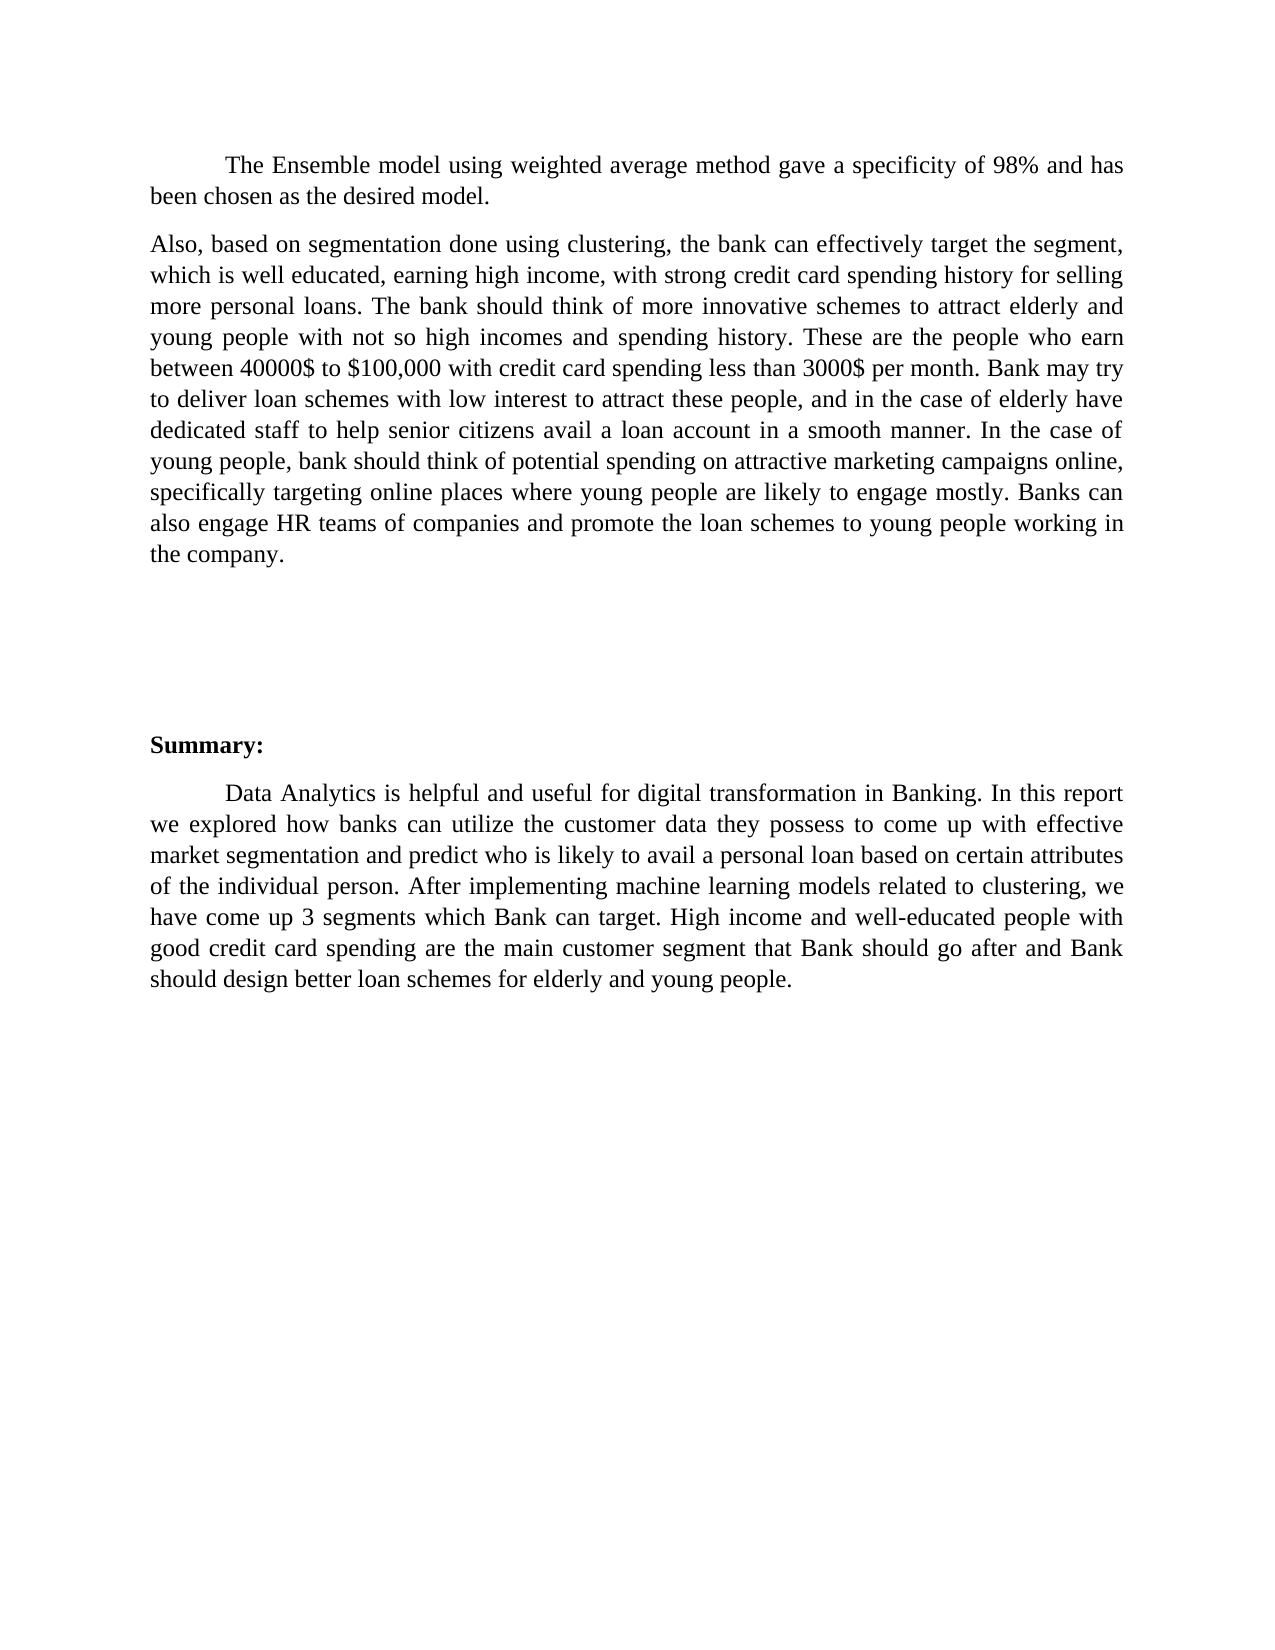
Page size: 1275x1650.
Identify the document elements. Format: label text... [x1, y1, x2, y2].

text The Ensemble model using weighted average method gave a specificity of 98% and has been chosen as the desired model. [150, 150, 1125, 210]
text Data Analytics is helpful and useful for digital transformation in Banking. In this report we explored how banks can utilize the customer data they possess to come up with effective market segmentation and predict who is likely to avail a personal loan based on certain attributes of the individual person. After implementing machine learning models related to clustering, we have come up 3 segments which Bank can target. High income and well-educated people with good credit card spending are the main customer segment that Bank should go after and Bank should design better loan schemes for elderly and young people. [150, 778, 1125, 993]
text Summary: [150, 730, 1125, 759]
text Also, based on segmentation done using clustering, the bank can effectively target the segment, which is well educated, earning high income, with strong credit card spending history for selling more personal loans. The bank should think of more innovative schemes to attract elderly and young people with not so high incomes and spending history. These are the people who earn between 40000$ to $100,000 with credit card spending less than 3000$ per month. Bank may try to deliver loan schemes with low interest to attract these people, and in the case of elderly have dedicated staff to help senior citizens avail a loan account in a smooth manner. In the case of young people, bank should think of potential spending on attractive marketing campaigns online, specifically targeting online places where young people are likely to engage mostly. Banks can also engage HR teams of companies and promote the loan schemes to young people working in the company. [150, 229, 1125, 568]
